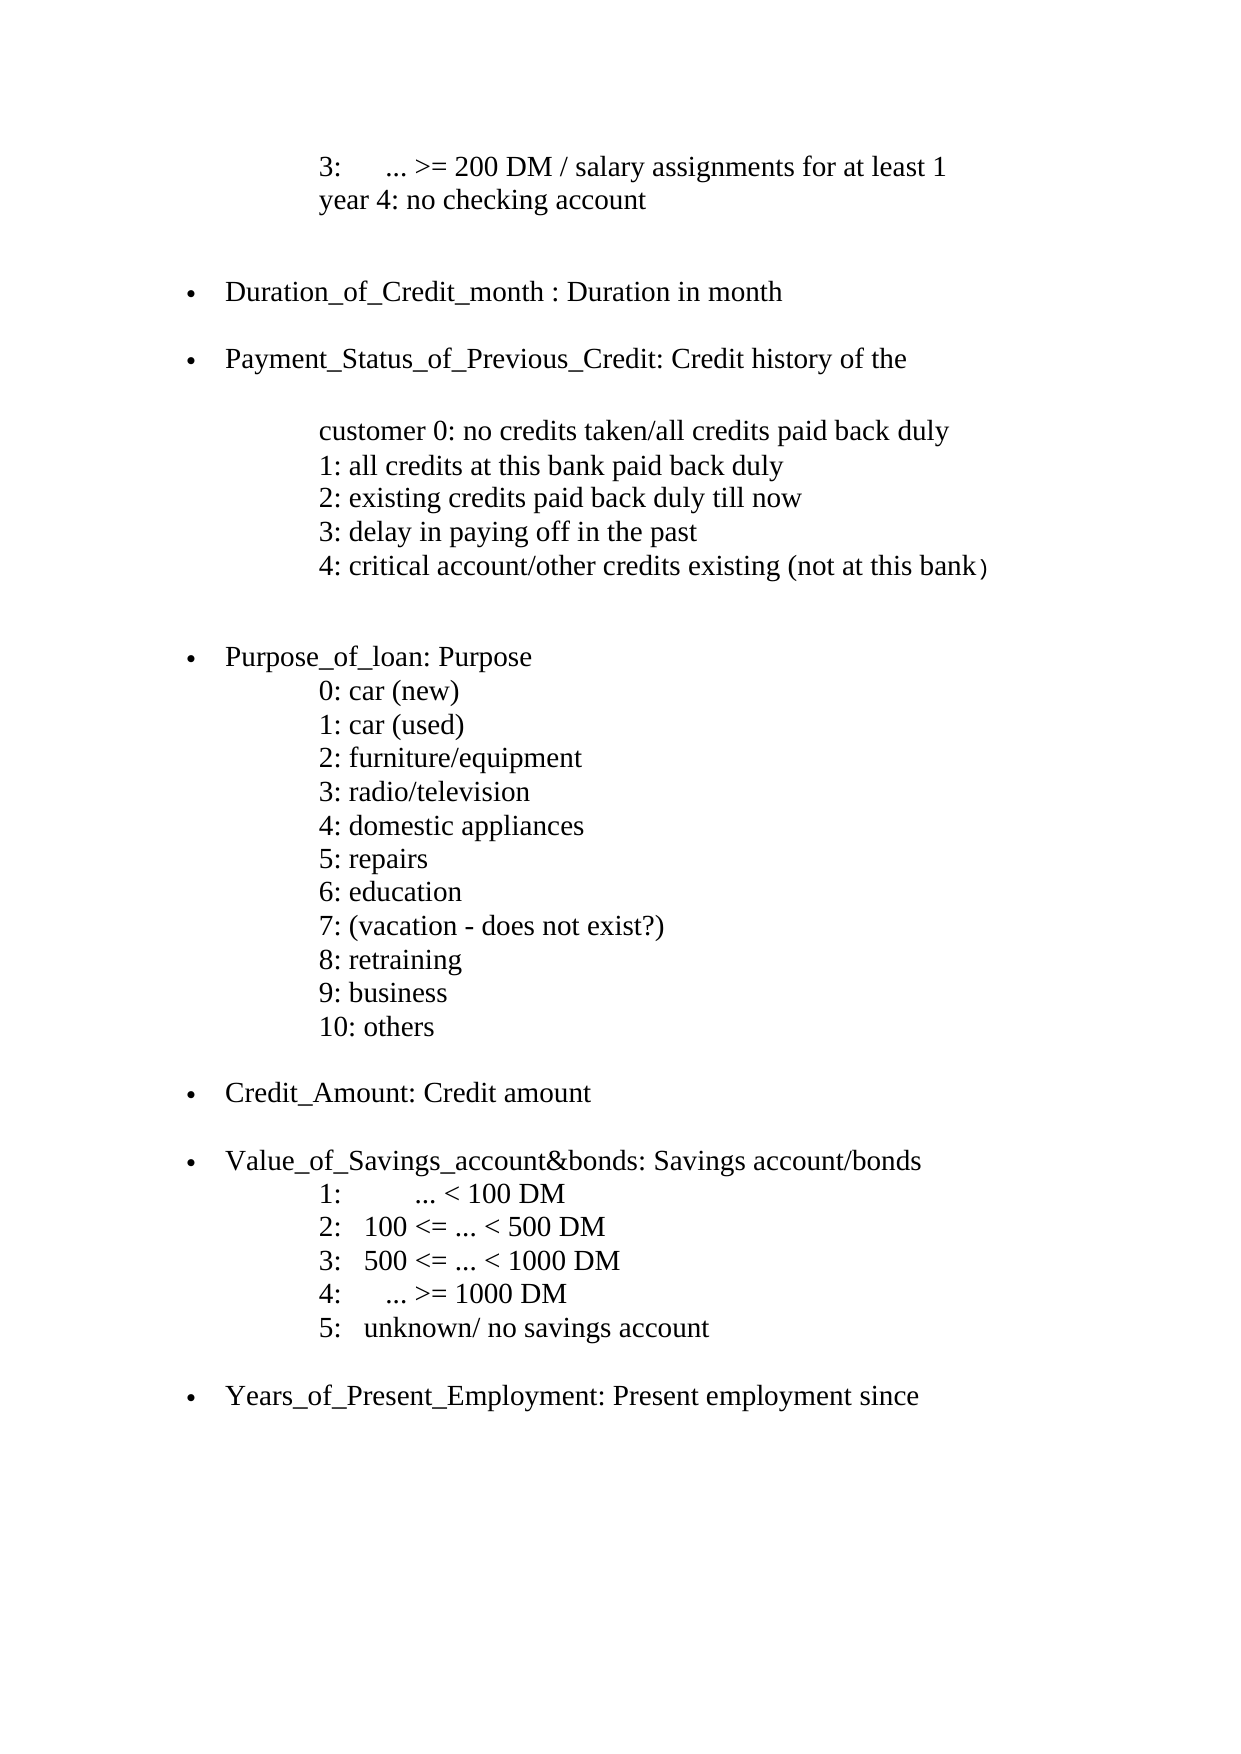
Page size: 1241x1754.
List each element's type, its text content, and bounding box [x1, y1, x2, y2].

text 4: critical account/other credits existing (not at this bank) [319, 548, 1211, 582]
list Duration_of_Credit_month : Duration in month [187, 274, 1211, 308]
list Years_of_Present_Employment: Present employment since [187, 1378, 1211, 1411]
text 3: ... >= 200 DM / salary assignments for at least 1 year 4: no checking account [319, 149, 1004, 216]
text 5: unknown/ no savings account [319, 1311, 1211, 1344]
text 3: radio/television [319, 774, 1211, 808]
text 2: furniture/equipment [319, 741, 1211, 774]
text 4: ... >= 1000 DM [319, 1277, 1211, 1311]
text 7: (vacation - does not exist?) 8: retraining [319, 908, 666, 976]
list Payment_Status_of_Previous_Credit: Credit history of the customer 0: no credits taken/all credits paid back duly [187, 311, 1021, 455]
text 0: car (new) [319, 673, 1211, 707]
text 9: business [319, 976, 1211, 1009]
text 3: 500 <= ... < 1000 DM [319, 1243, 1211, 1277]
text 10: others [319, 1009, 1211, 1042]
text 1: all credits at this bank paid back duly [319, 455, 1211, 480]
text 4: domestic appliances [319, 808, 1211, 841]
list Credit_Amount: Credit amount [187, 1076, 1211, 1109]
text 5: repairs [319, 841, 1211, 875]
text 6: education [319, 875, 1211, 908]
text 1: car (used) [319, 707, 1211, 741]
text 2: existing credits paid back duly till now 3: delay in paying off in the past [319, 481, 804, 548]
text 2: 100 <= ... < 500 DM [319, 1210, 1211, 1243]
list Purpose_of_loan: Purpose [187, 640, 1211, 673]
list Value_of_Savings_account&bonds: Savings account/bonds 1: ... < 100 DM [187, 1143, 922, 1210]
